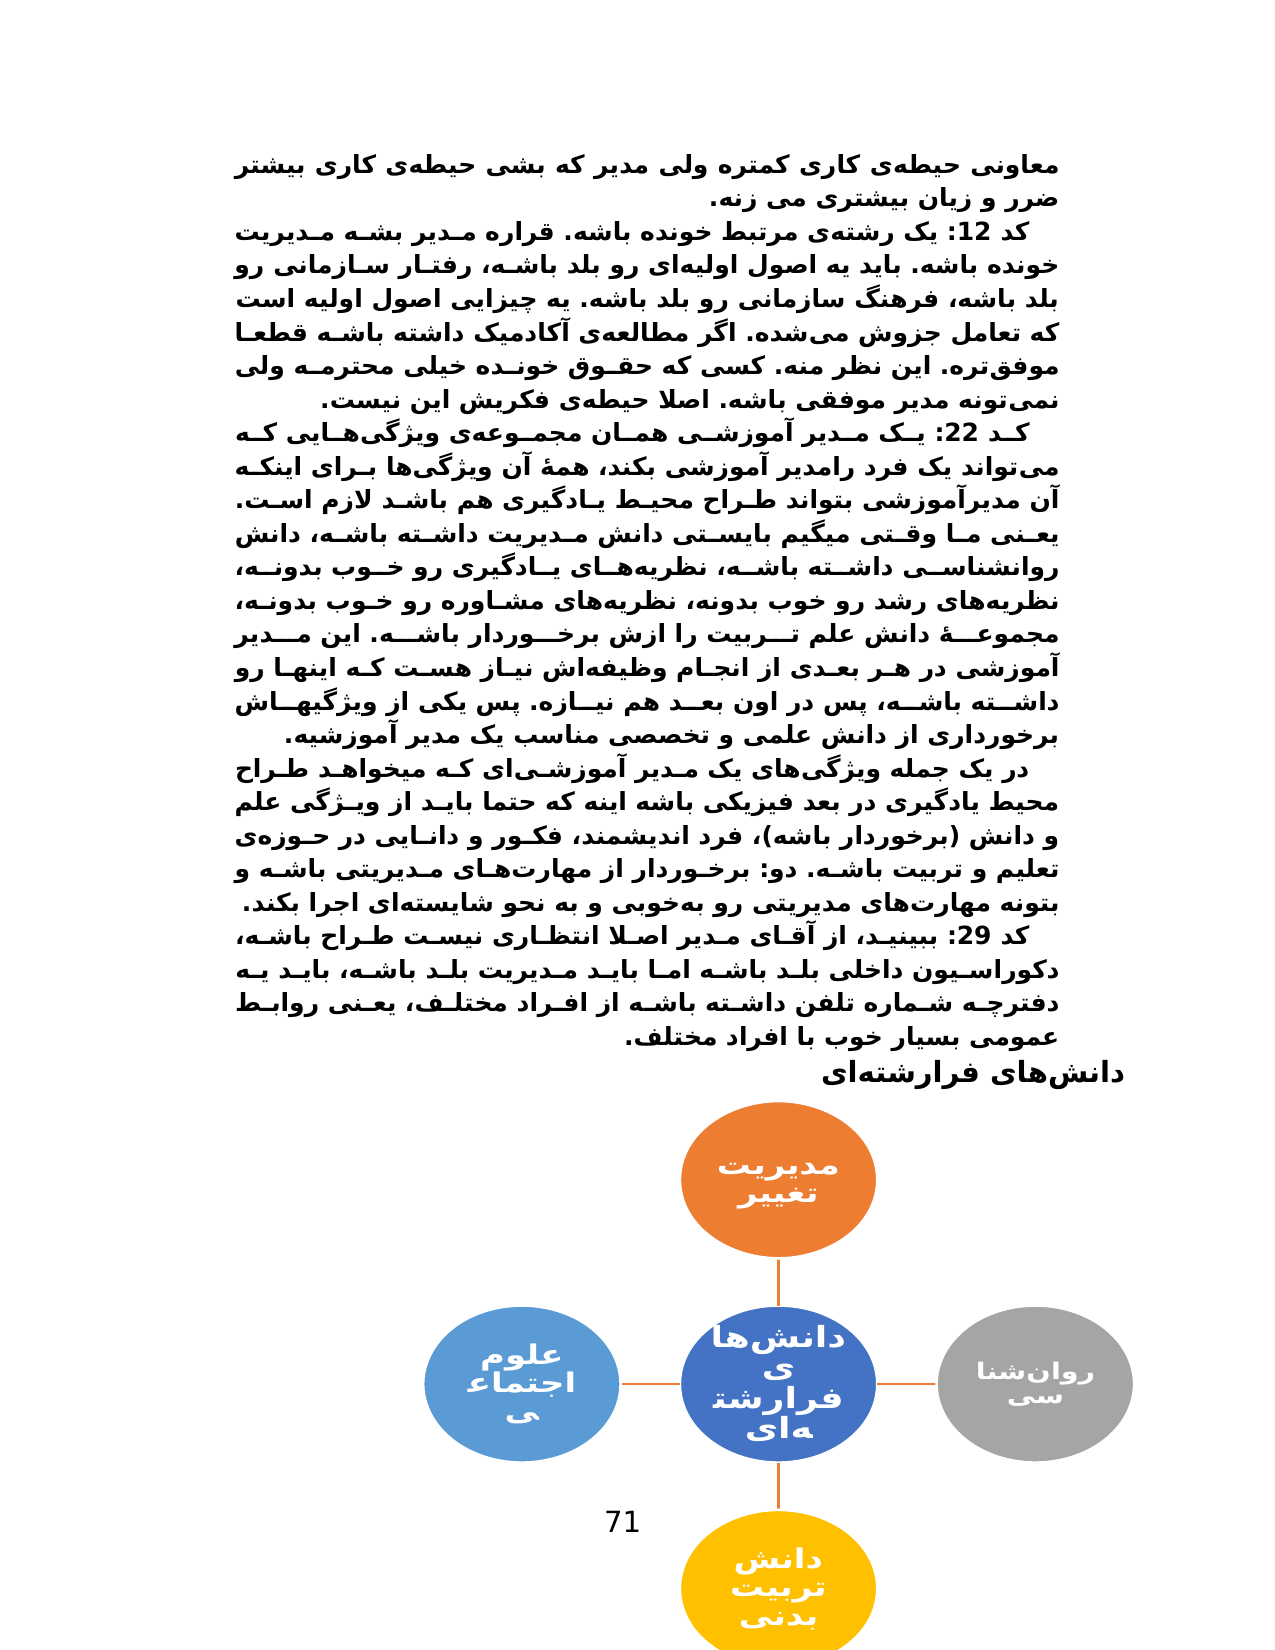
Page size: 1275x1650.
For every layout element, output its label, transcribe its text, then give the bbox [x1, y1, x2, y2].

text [234, 150, 1059, 213]
text کد 29: ببینید، از آقای مدیر اصلا انتظاری نیست طراح باشه، دکوراسیون داخلی بلد باشه اما باید مدیریت بلد باشه، باید یه دفترچه شماره تلفن داشته باشه از افراد مختلف، یعنی روابط عمومی بسیار خوب با افراد مختلف. [234, 921, 1059, 1051]
text دانش‌های فرارشته‌ای [150, 1056, 1125, 1089]
text کد 12: یک رشته‌ی مرتبط خونده باشه. قراره مدیر بشه مدیریت خونده باشه. باید یه اصول اولیه‌ای رو بلد باشه، رفتار سازمانی رو بلد باشه، فرهنگ سازمانی رو بلد باشه. یه چیزایی اصول اولیه است که تعامل جزوش می‌شده. اگر مطالعه‌ی آکادمیک داشته باشه قطعا موفق‌تره. این نظر منه. کسی که حقوق خونده خیلی محترمه ولی نمی‌تونه مدیر موفقی باشه. اصلا حیطه‌ی فکریش این نیست. [234, 217, 1059, 414]
text در یک جمله ویژگی‌های یک مدیر آموزشی‌ای که میخواهد طراح محیط یادگیری در بعد فیزیکی باشه اینه که حتما باید از ویژگی علم و دانش (برخوردار باشه)، فرد اندیشمند، فکور و دانایی در حوزه‌ی تعلیم و تربیت باشه. دو: برخوردار از مهارت‌های مدیریتی باشه و بتونه مهارت‌های مدیریتی رو به‌خوبی و به نحو شایسته‌ای اجرا بکند. [234, 754, 1059, 917]
text کد 22: یک مدیر آموزشی همان مجموعه‌ی ویژگی‌هایی که می‌تواند یک فرد رامدیر آموزشی بکند، همۀ آن ویژگی‌ها برای اینکه آن مدیرآموزشی بتواند طراح محیط یادگیری هم باشد لازم است. یعنی ما وقتی میگیم بایستی دانش مدیریت داشته باشه، دانش روانشناسی داشته باشه، نظریه‌های یادگیری رو خوب بدونه، نظریه‌های رشد رو خوب بدونه، نظریه‌های مشاوره رو خوب بدونه، مجموعۀ دانش علم تربیت را ازش برخوردار باشه. این مدیر آموزشی در هر بعدی از انجام وظیفه‌اش نیاز هست که اینها رو داشته باشه، پس در اون بعد هم نیازه. پس یکی از ویژگیهاش برخورداری از دانش علمی و تخصصی مناسب یک مدیر آموزشیه. [234, 418, 1059, 749]
